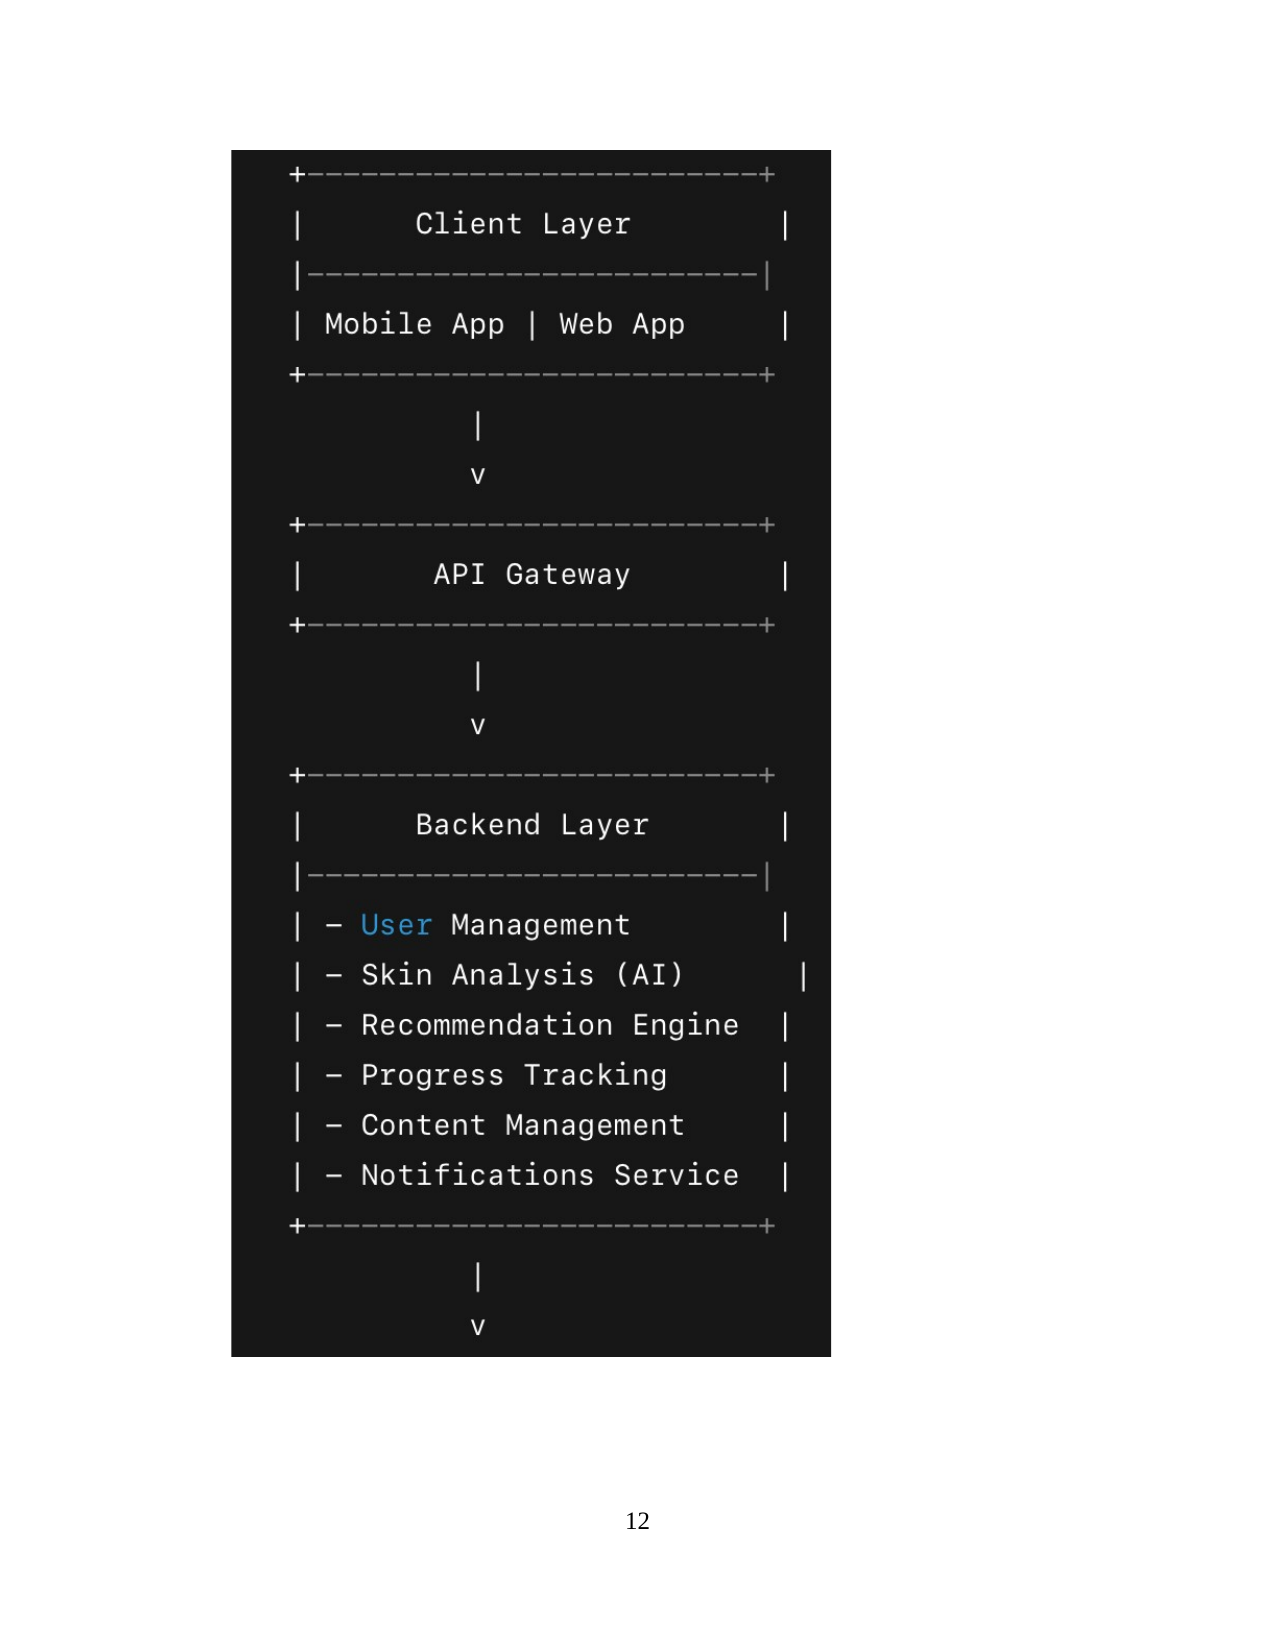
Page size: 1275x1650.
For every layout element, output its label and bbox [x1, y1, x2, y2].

picture [231, 150, 832, 1357]
